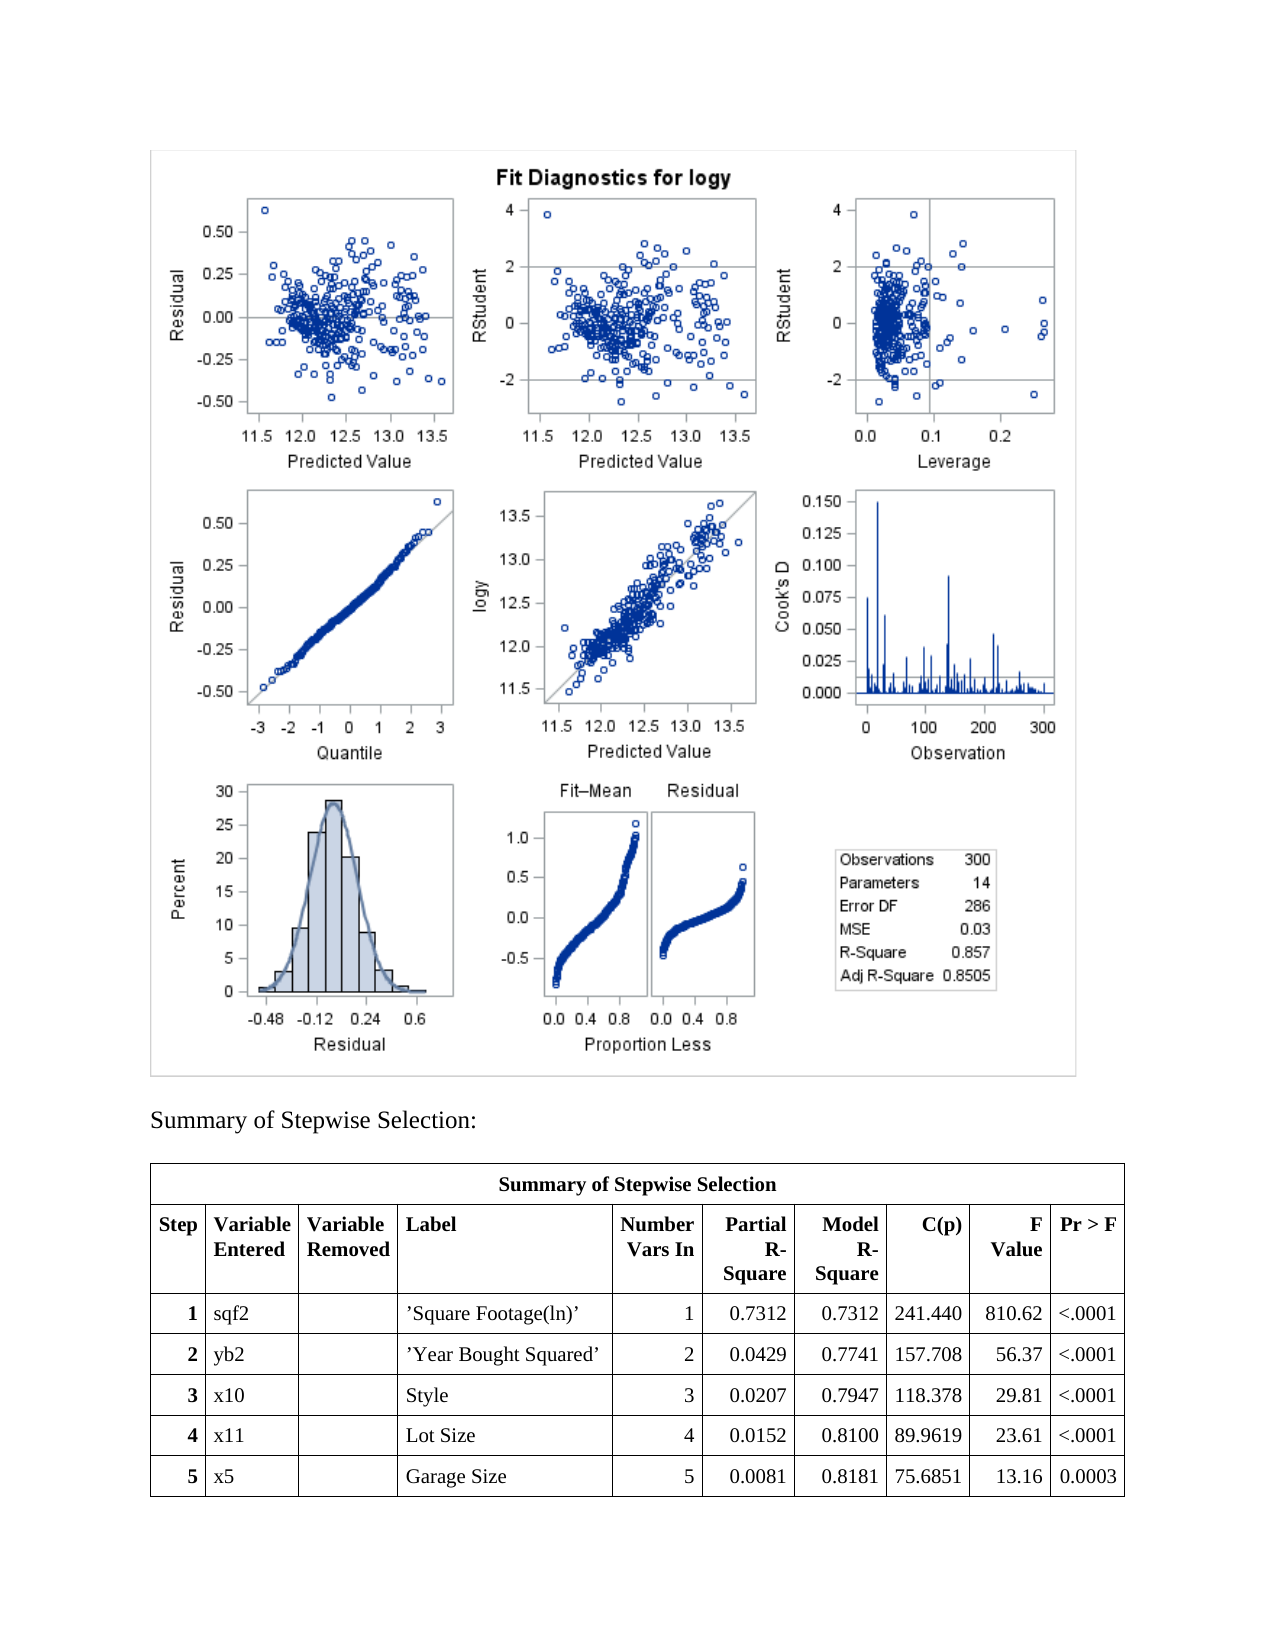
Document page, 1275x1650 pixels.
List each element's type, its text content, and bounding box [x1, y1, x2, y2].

table_cell sqf2 [206, 1294, 298, 1333]
table_cell 0.7312 [703, 1294, 794, 1333]
table_cell 0.0152 [703, 1416, 794, 1455]
picture [150, 150, 1077, 1077]
table_cell Variable Removed [299, 1205, 397, 1292]
table_cell <.0001 [1051, 1294, 1124, 1333]
table_cell Garage Size [398, 1456, 612, 1496]
table_cell [299, 1456, 397, 1496]
table_cell 0.7312 [795, 1294, 886, 1333]
table_cell ’Square Footage(ln)’ [398, 1294, 612, 1333]
table_cell Step [151, 1205, 205, 1292]
table_header Summary of Stepwise Selection [151, 1164, 1124, 1203]
table_cell 1 [613, 1294, 702, 1333]
table_cell yb2 [206, 1334, 298, 1374]
table_cell Partial R-Square [703, 1205, 794, 1292]
table_cell 0.7947 [795, 1375, 886, 1414]
table_cell <.0001 [1051, 1416, 1124, 1455]
table_cell Label [398, 1205, 612, 1292]
table_cell 56.37 [970, 1334, 1050, 1374]
table_cell Number Vars In [613, 1205, 702, 1292]
table_cell 0.7741 [795, 1334, 886, 1374]
table_cell <.0001 [1051, 1375, 1124, 1414]
table_cell 2 [151, 1334, 205, 1374]
table_cell [299, 1416, 397, 1455]
table_cell 0.0429 [703, 1334, 794, 1374]
table_cell Lot Size [398, 1416, 612, 1455]
table_cell [299, 1334, 397, 1374]
table_cell 1 [151, 1294, 205, 1333]
table_cell 23.61 [970, 1416, 1050, 1455]
table_cell F Value [970, 1205, 1050, 1292]
table_cell 0.8181 [795, 1456, 886, 1496]
table_cell [299, 1294, 397, 1333]
table_cell 241.440 [887, 1294, 969, 1333]
table_cell Variable Entered [206, 1205, 298, 1292]
table_cell ’Year Bought Squared’ [398, 1334, 612, 1374]
table_cell 75.6851 [887, 1456, 969, 1496]
table_cell 29.81 [970, 1375, 1050, 1414]
table_cell 89.9619 [887, 1416, 969, 1455]
table_cell 4 [613, 1416, 702, 1455]
table_cell 5 [613, 1456, 702, 1496]
table_cell x11 [206, 1416, 298, 1455]
table_cell 3 [613, 1375, 702, 1414]
table_cell 13.16 [970, 1456, 1050, 1496]
table_cell 3 [151, 1375, 205, 1414]
table_cell [299, 1375, 397, 1414]
table_cell Style [398, 1375, 612, 1414]
text Summary of Stepwise Selection: [150, 1105, 1125, 1134]
table_cell 0.0003 [1051, 1456, 1124, 1496]
table_cell x5 [206, 1456, 298, 1496]
table_cell 0.8100 [795, 1416, 886, 1455]
table_cell 0.0081 [703, 1456, 794, 1496]
table_cell 5 [151, 1456, 205, 1496]
table_cell 0.0207 [703, 1375, 794, 1414]
table_cell 157.708 [887, 1334, 969, 1374]
table_cell Pr > F [1051, 1205, 1124, 1292]
table_cell Model R-Square [795, 1205, 886, 1292]
table_cell 2 [613, 1334, 702, 1374]
table_cell 810.62 [970, 1294, 1050, 1333]
table_cell 118.378 [887, 1375, 969, 1414]
table_cell <.0001 [1051, 1334, 1124, 1374]
table_cell 4 [151, 1416, 205, 1455]
table_cell C(p) [887, 1205, 969, 1292]
table_cell x10 [206, 1375, 298, 1414]
